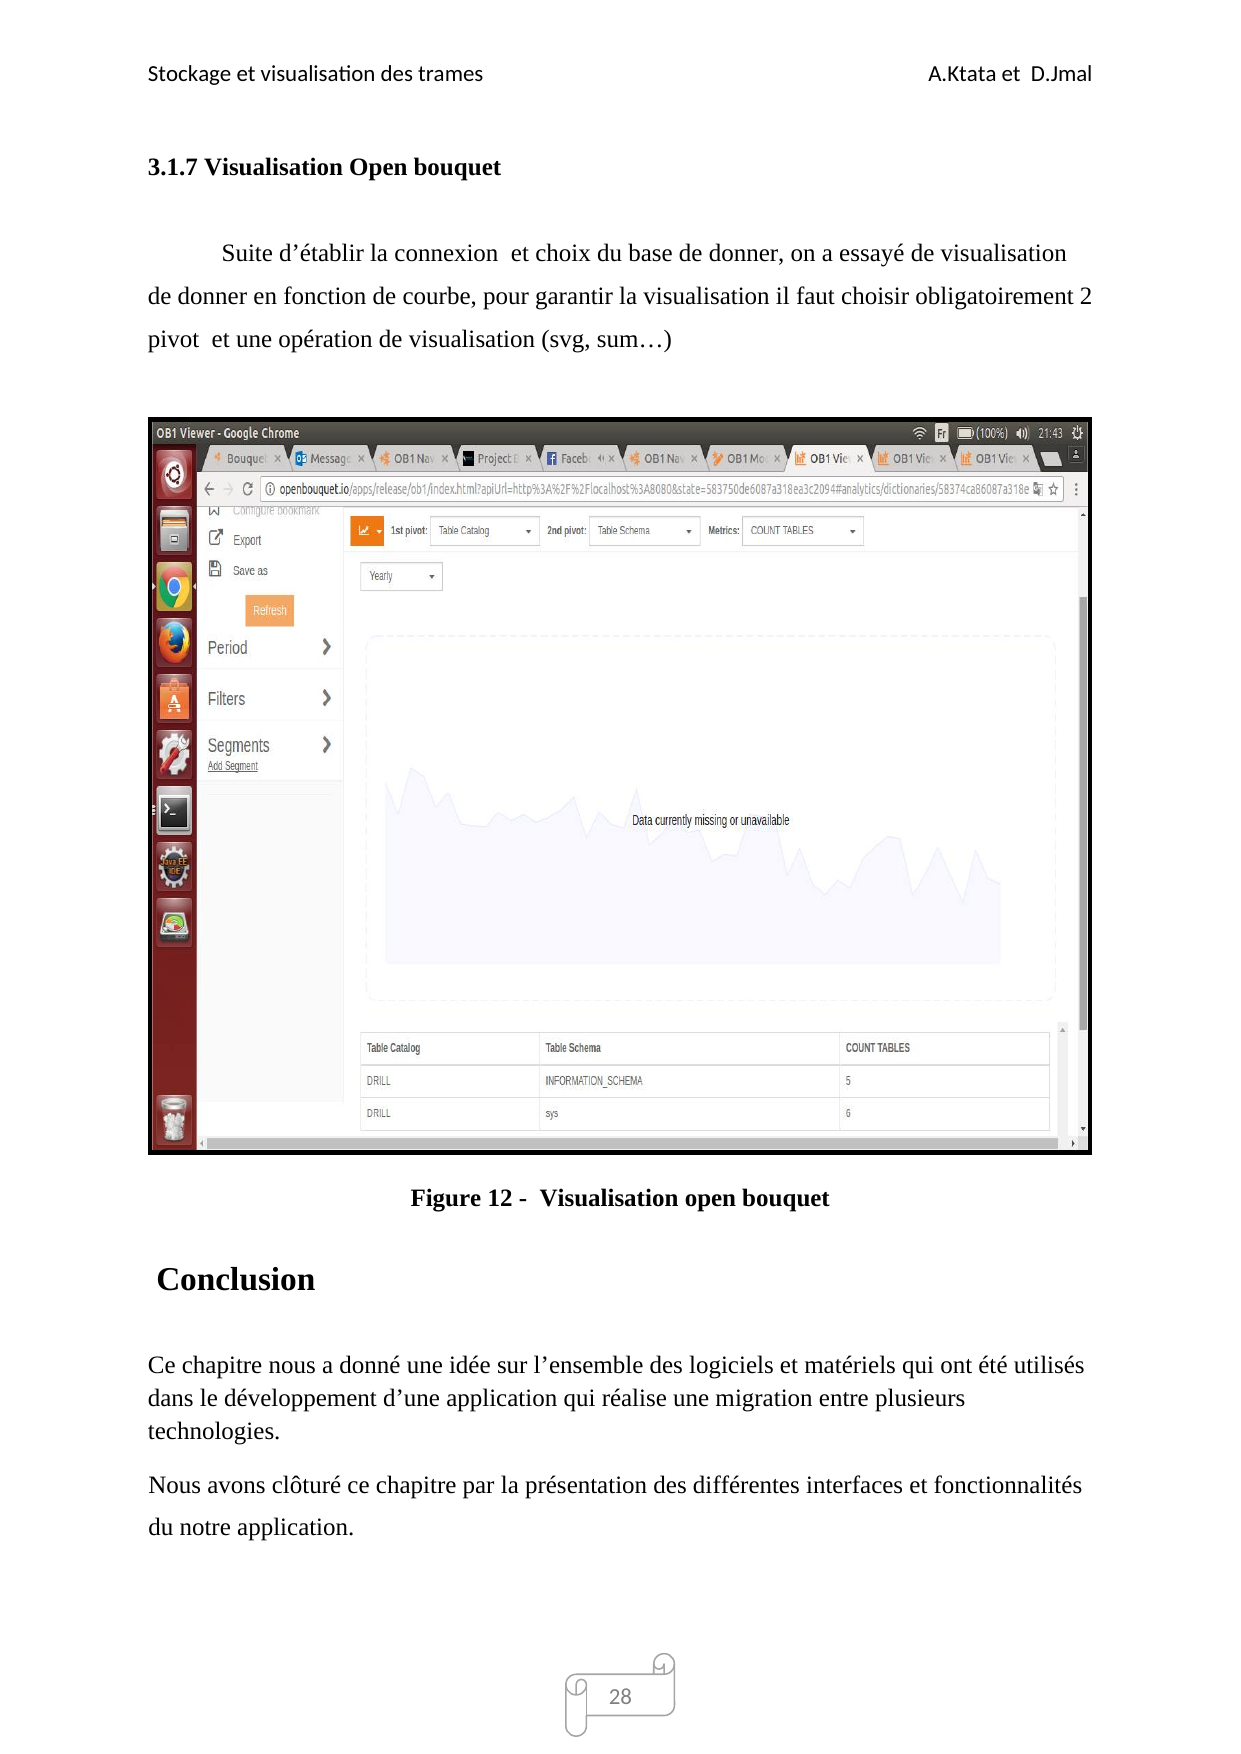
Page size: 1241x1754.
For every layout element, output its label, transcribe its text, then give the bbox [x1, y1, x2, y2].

text Figure 12 - Visualisation open bouquet [148, 1183, 1093, 1212]
subtitle 3.1.7 Visualisation Open bouquet [148, 152, 1093, 181]
subtitle Conclusion [148, 1259, 1093, 1298]
picture [152, 422, 1088, 1150]
text Suite d’établir la connexion et choix du base de donner, on a essayé de visualisation de donner en fonction de courbe, pour garantir la visualisation il faut choisir obligatoirement 2 pivot et une opération de visualisation (svg, sum…) [148, 238, 1093, 353]
text Nous avons clôturé ce chapitre par la présentation des différentes interfaces et fonctionnalités du notre application. [148, 1470, 1093, 1540]
text Ce chapitre nous a donné une idée sur l’ensemble des logiciels et matériels qui ont été utilisés dans le développement d’une application qui réalise une migration entre plusieurs technologies. [148, 1350, 1093, 1445]
